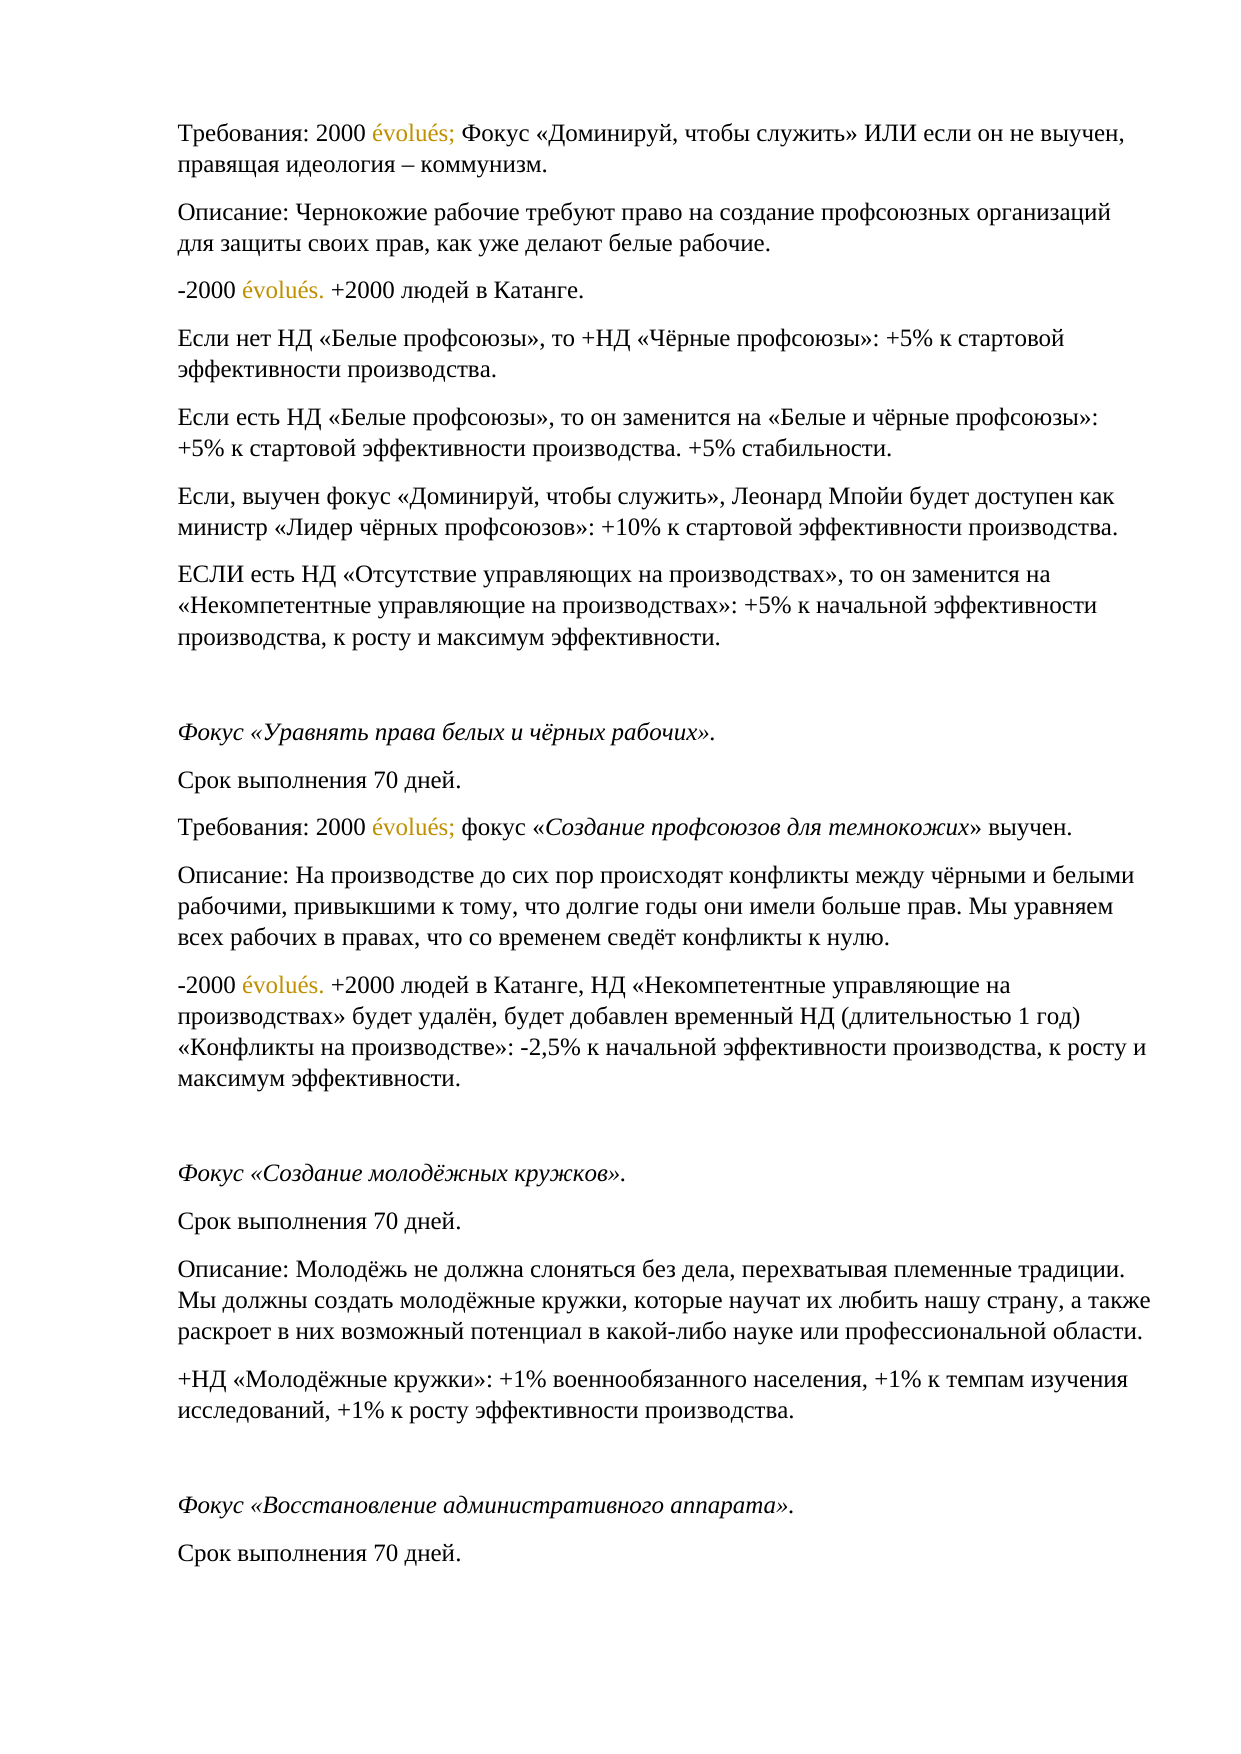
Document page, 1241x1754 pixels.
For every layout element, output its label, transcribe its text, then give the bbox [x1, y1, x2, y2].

text Если нет НД «Белые профсоюзы», то +НД «Чёрные профсоюзы»: +5% к стартовой эффективности производства. [177, 323, 1152, 383]
text Описание: На производстве до сих пор происходят конфликты между чёрными и белыми рабочими, привыкшими к тому, что долгие годы они имели больше прав. Мы уравняем всех рабочих в правах, что со временем сведёт конфликты к нулю. [177, 860, 1152, 951]
text Фокус «Создание молодёжных кружков». [177, 1158, 1152, 1187]
text Фокус «Уравнять права белых и чёрных рабочих». [177, 717, 1152, 746]
text Срок выполнения 70 дней. [177, 765, 1152, 793]
text Фокус «Восстановление административного аппарата». [177, 1490, 1152, 1519]
text +НД «Молодёжные кружки»: +1% военнообязанного населения, +1% к темпам изучения исследований, +1% к росту эффективности производства. [177, 1364, 1152, 1423]
text ЕСЛИ есть НД «Отсутствие управляющих на производствах», то он заменится на «Некомпетентные управляющие на производствах»: +5% к начальной эффективности производства, к росту и максимум эффективности. [177, 559, 1152, 650]
text Требования: 2000 évolués; фокус «Создание профсоюзов для темнокожих» выучен. [177, 812, 1152, 841]
text -2000 évolués. +2000 людей в Катанге, НД «Некомпетентные управляющие на производствах» будет удалён, будет добавлен временный НД (длительностью 1 год) «Конфликты на производстве»: -2,5% к начальной эффективности производства, к росту и максимум эффективности. [177, 970, 1152, 1092]
text -2000 évolués. +2000 людей в Катанге. [177, 276, 1152, 304]
text Описание: Чернокожие рабочие требуют право на создание профсоюзных организаций для защиты своих прав, как уже делают белые рабочие. [177, 197, 1152, 257]
text Требования: 2000 évolués; Фокус «Доминируй, чтобы служить» ИЛИ если он не выучен, правящая идеология – коммунизм. [177, 118, 1152, 178]
text Если, выучен фокус «Доминируй, чтобы служить», Леонард Мпойи будет доступен как министр «Лидер чёрных профсоюзов»: +10% к стартовой эффективности производства. [177, 481, 1152, 541]
text Если есть НД «Белые профсоюзы», то он заменится на «Белые и чёрные профсоюзы»: +5% к стартовой эффективности производства. +5% стабильности. [177, 402, 1152, 462]
text Срок выполнения 70 дней. [177, 1538, 1152, 1567]
text Срок выполнения 70 дней. [177, 1206, 1152, 1235]
